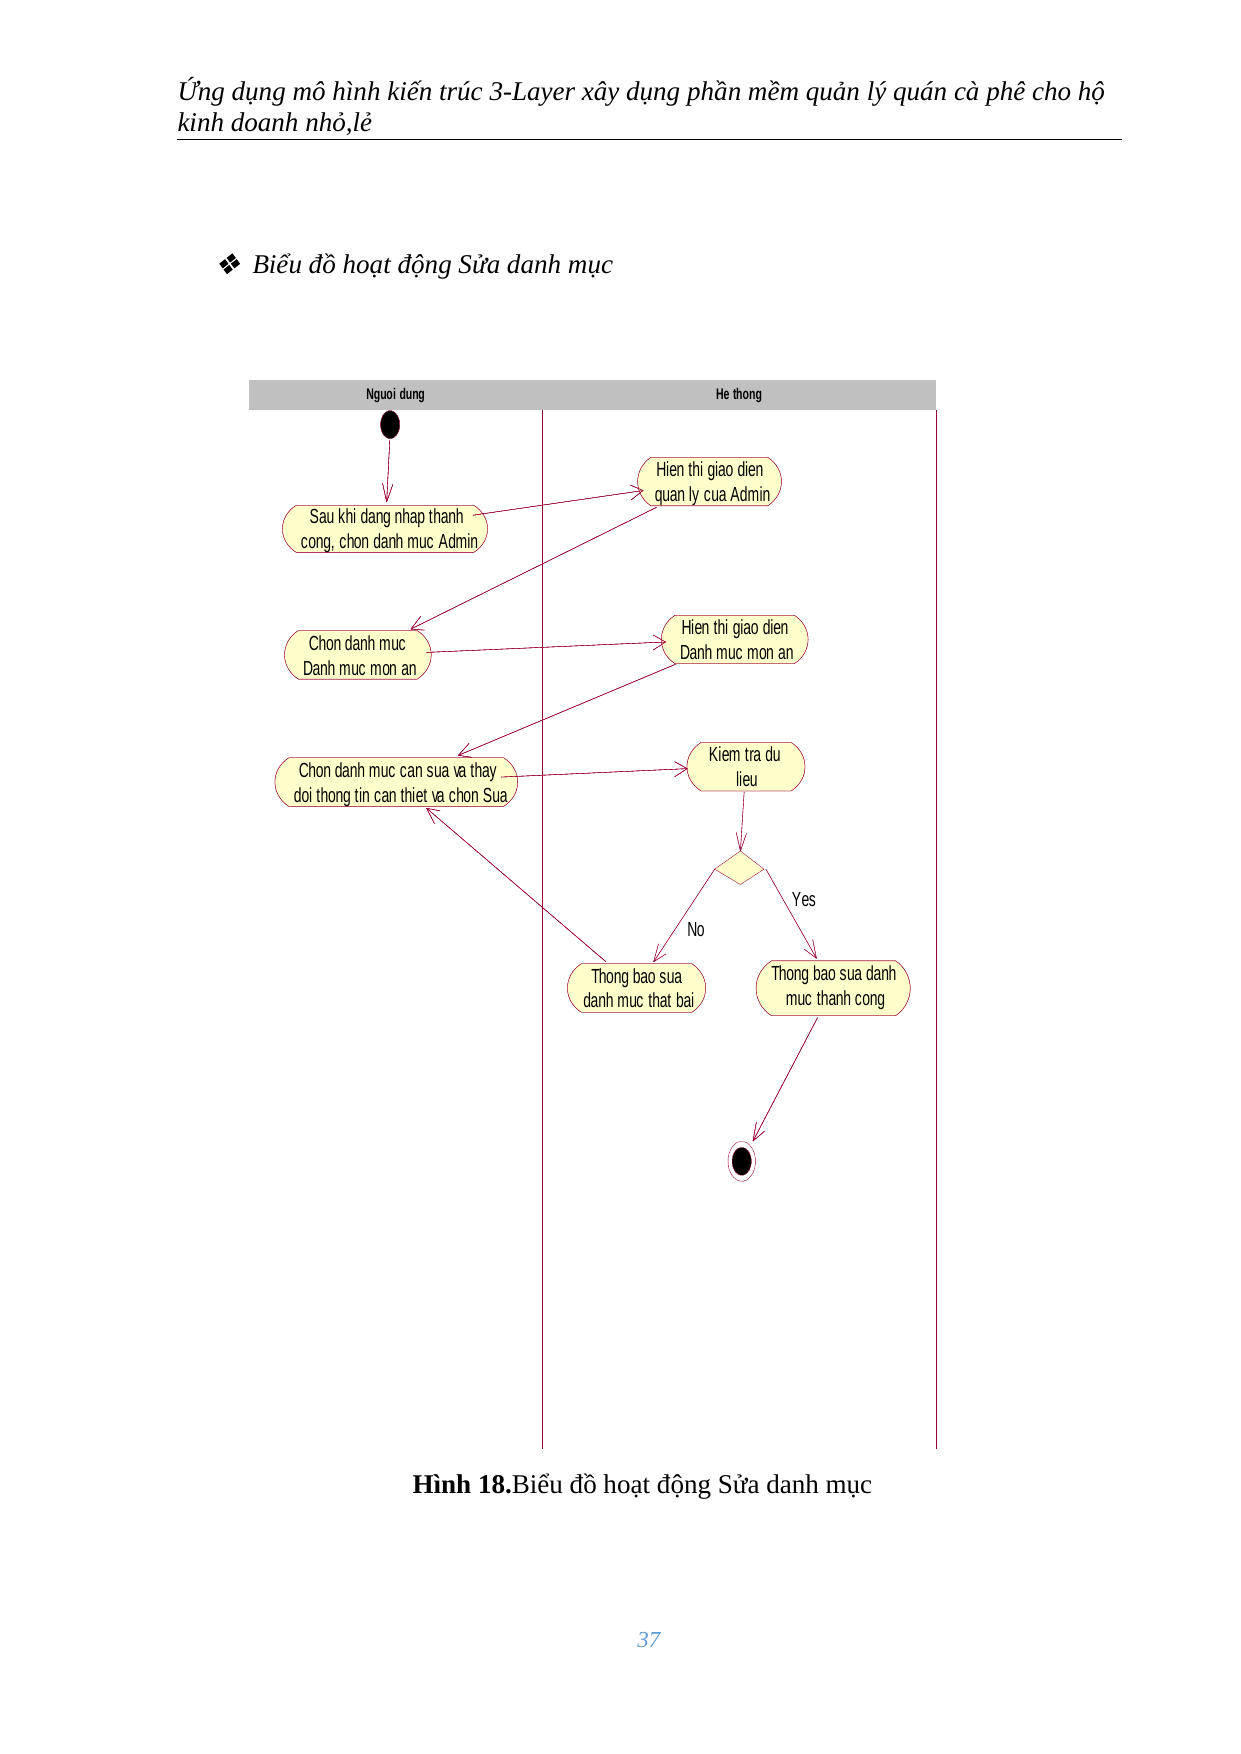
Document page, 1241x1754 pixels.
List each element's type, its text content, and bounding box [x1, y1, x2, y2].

list Biểu đồ hoạt động Sửa danh mục [215, 248, 1122, 279]
text Hình 18.Biểu đồ hoạt động Sửa danh mục [162, 1468, 1122, 1499]
